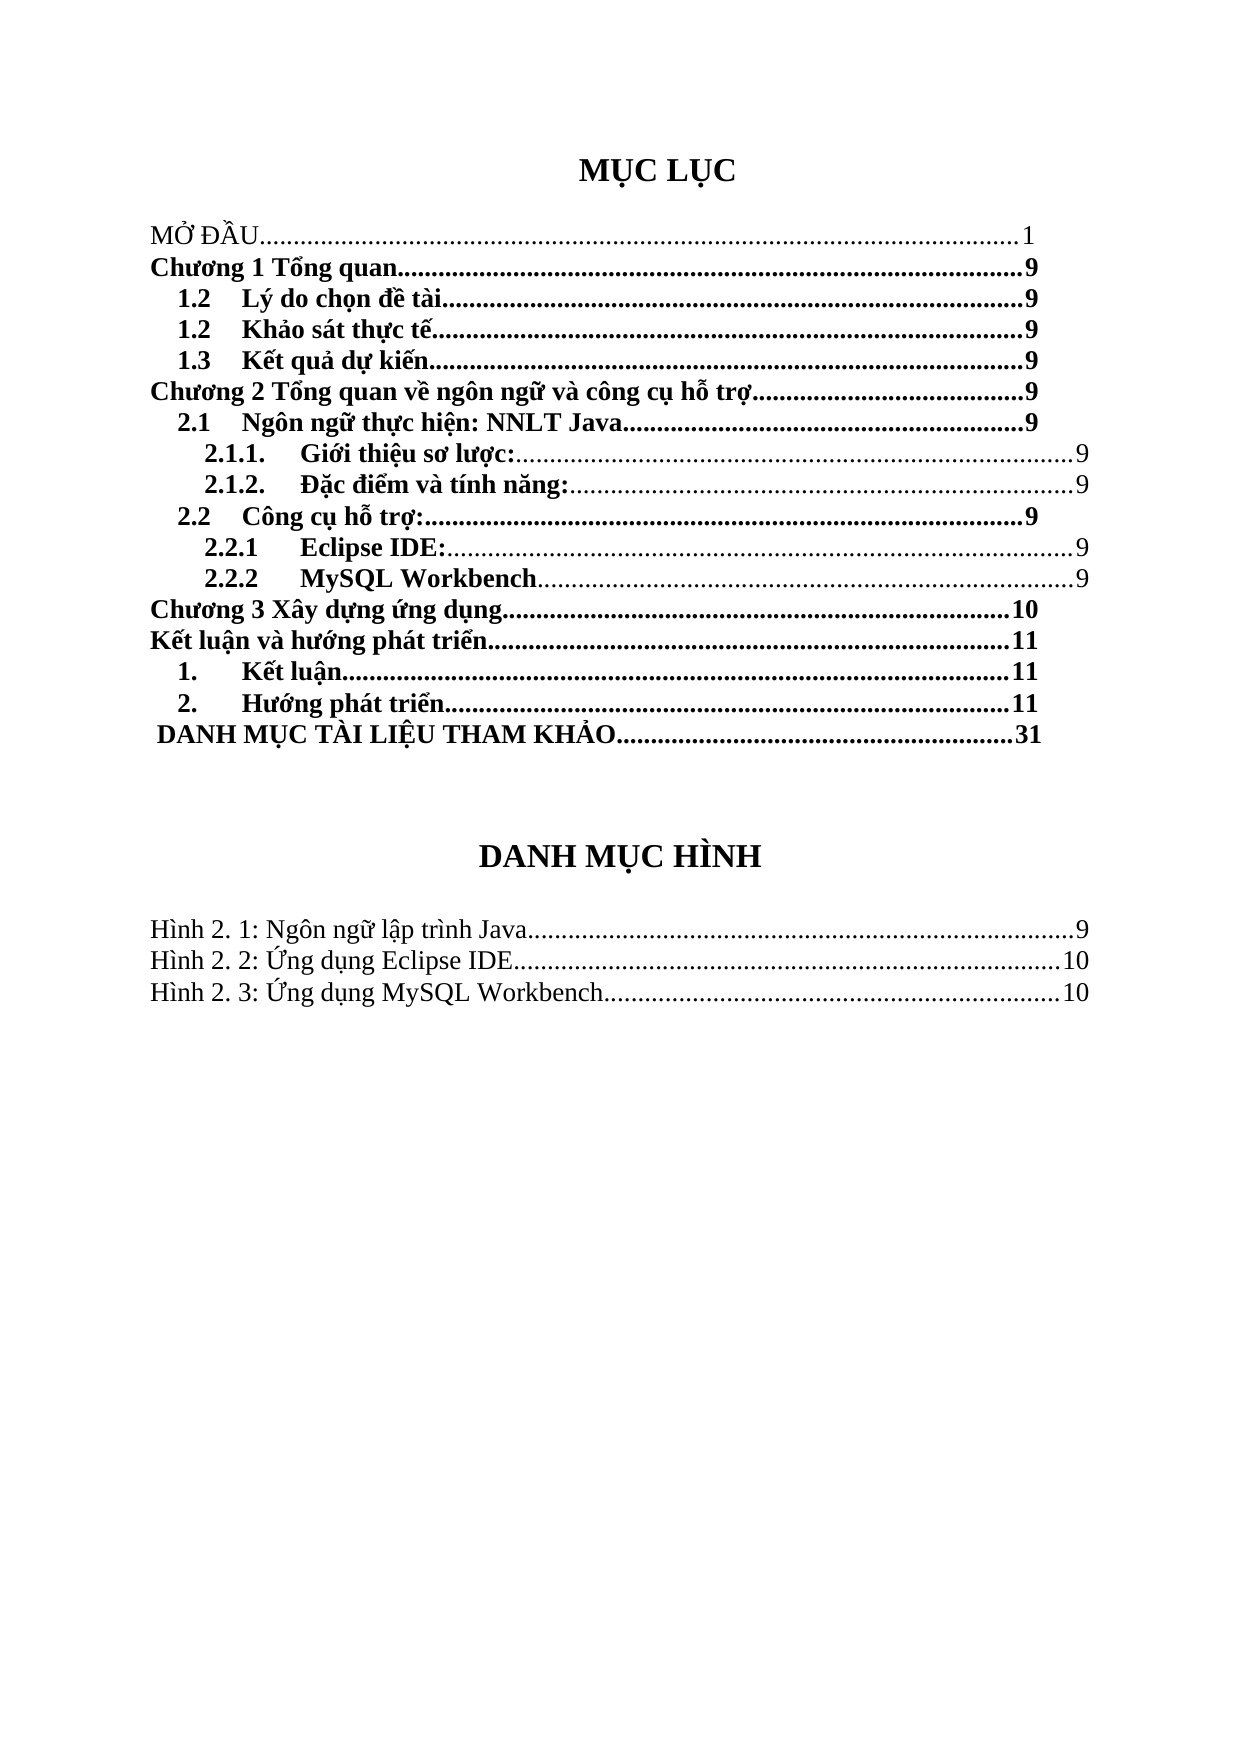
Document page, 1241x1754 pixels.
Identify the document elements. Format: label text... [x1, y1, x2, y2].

text 1.2 Lý do chọn đề tài 9 [177, 282, 1090, 313]
text 2.2.1 Eclipse IDE: 9 [204, 531, 1090, 562]
text 2. Hướng phát triển 11 [177, 687, 1090, 718]
text Hình 2. 1: Ngôn ngữ lập trình Java 9 [150, 913, 1090, 944]
text 2.2 Công cụ hỗ trợ: 9 [177, 500, 1090, 531]
text Hình 2. 2: Ứng dụng Eclipse IDE 10 [150, 944, 1090, 976]
text DANH MỤC TÀI LIỆU THAM KHẢO 31 [150, 718, 1090, 749]
text DANH MỤC HÌNH [150, 837, 1090, 875]
text 2.2.2 MySQL Workbench 9 [204, 562, 1090, 593]
text 1. Kết luận 11 [177, 656, 1090, 687]
text 1.2 Khảo sát thực tế 9 [177, 313, 1090, 344]
text 2.1.1. Giới thiệu sơ lược: 9 [204, 437, 1090, 469]
text 2.1 Ngôn ngữ thực hiện: NNLT Java 9 [177, 406, 1090, 437]
text Chương 2 Tổng quan về ngôn ngữ và công cụ hỗ trợ 9 [150, 375, 1090, 406]
text Chương 1 Tổng quan 9 [150, 251, 1090, 282]
text MỞ ĐẦU 1 [150, 219, 1090, 251]
text Hình 2. 3: Ứng dụng MySQL Workbench 10 [150, 976, 1090, 1007]
text 1.3 Kết quả dự kiến 9 [177, 344, 1090, 375]
text MỤC LỤC [225, 150, 1090, 188]
text 2.1.2. Đặc điểm và tính năng: 9 [204, 469, 1090, 500]
text Kết luận và hướng phát triển 11 [150, 624, 1090, 656]
text Chương 3 Xây dựng ứng dụng 10 [150, 593, 1090, 624]
